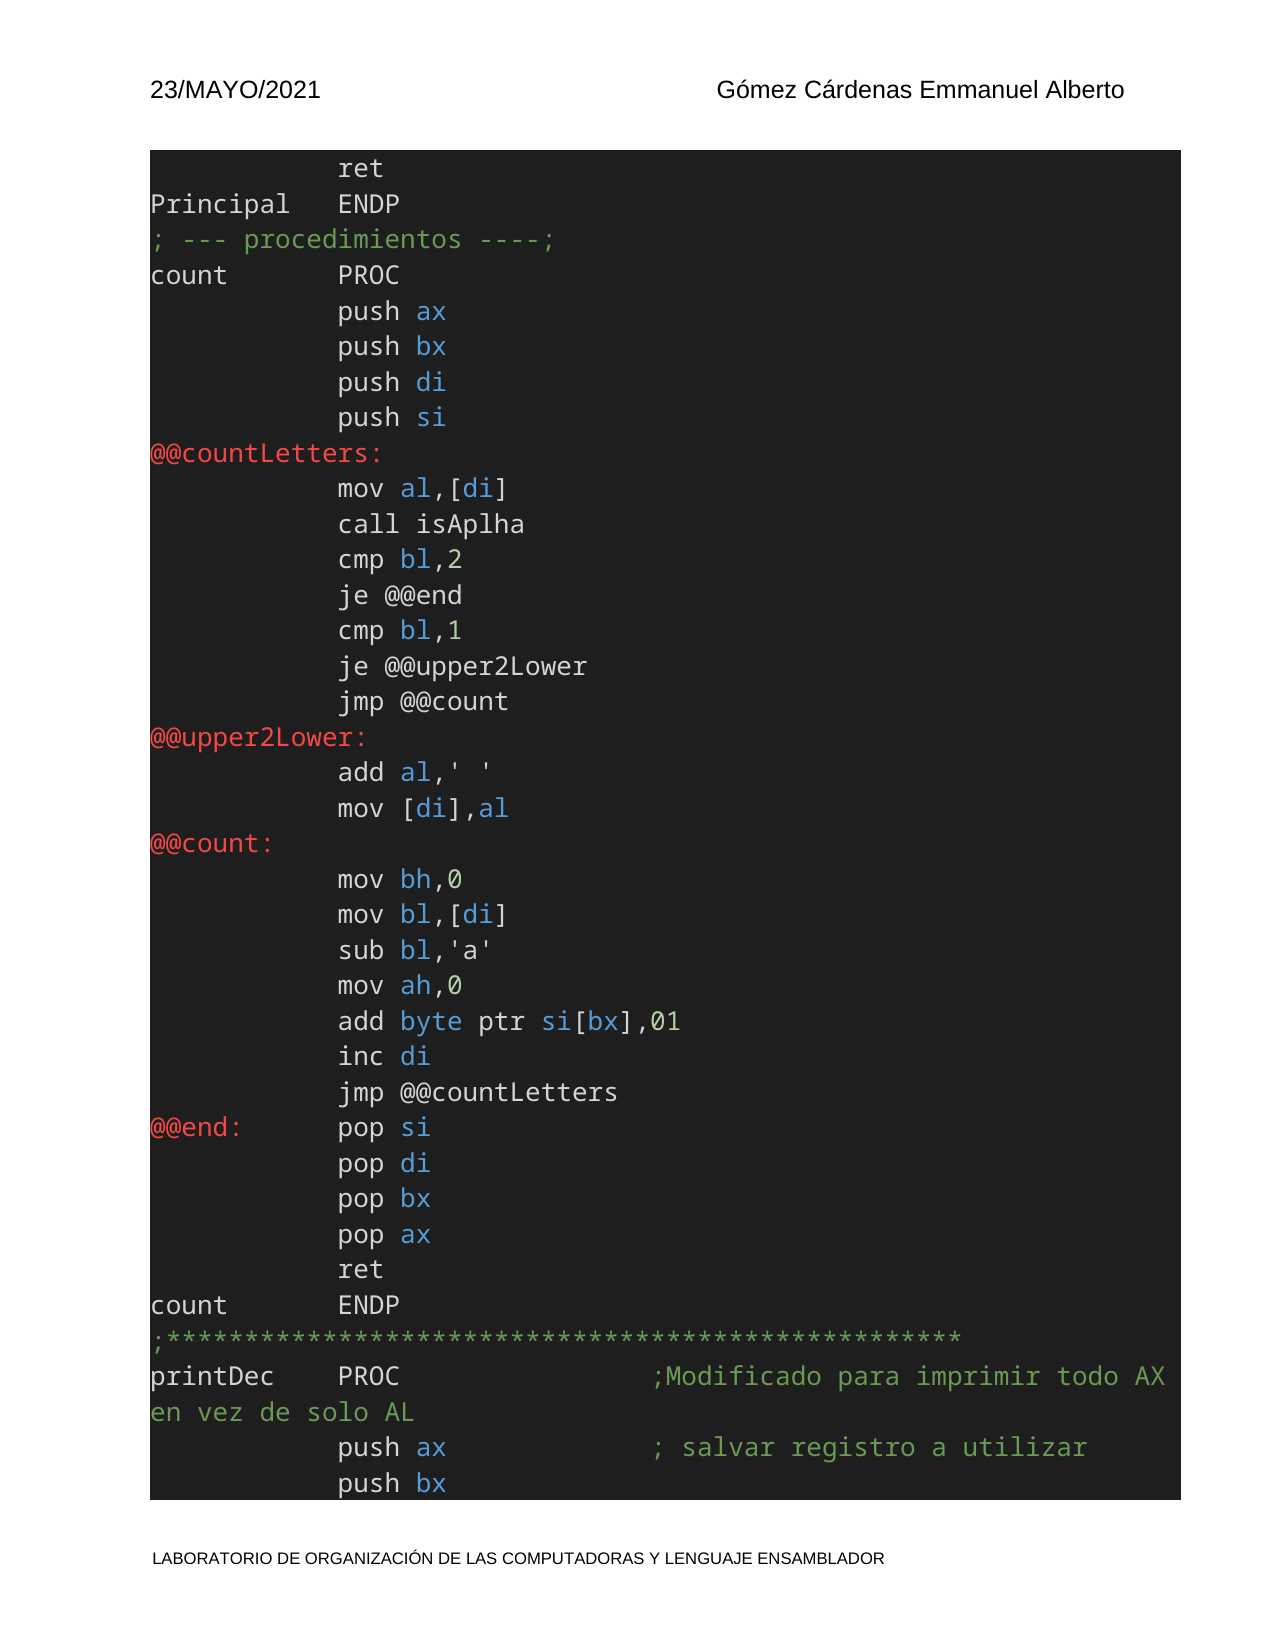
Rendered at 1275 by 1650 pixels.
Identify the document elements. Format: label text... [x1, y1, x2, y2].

text @@countLetters: [150, 434, 1181, 470]
text ret [150, 1251, 1181, 1287]
text Principal ENDP [150, 186, 1181, 221]
text mov ah,0 [150, 967, 1181, 1002]
text printDec PROC ;Modificado para imprimir todo AX en vez de solo AL [150, 1358, 1181, 1429]
text pop ax [150, 1216, 1181, 1251]
text mov al,[di] [150, 470, 1181, 505]
text @@end: pop si [150, 1109, 1181, 1144]
text ;*************************************************** [150, 1322, 1181, 1358]
text jmp @@count [150, 683, 1181, 718]
text add al,' ' [150, 754, 1181, 789]
text push di [150, 363, 1181, 399]
text count PROC [150, 257, 1181, 292]
text push si [150, 399, 1181, 434]
text cmp bl,2 [150, 541, 1181, 576]
text push ax ; salvar registro a utilizar [150, 1429, 1181, 1464]
text count ENDP [150, 1287, 1181, 1322]
text push bx [150, 328, 1181, 363]
text cmp bl,1 [150, 612, 1181, 647]
text pop bx [150, 1180, 1181, 1216]
text push ax [150, 292, 1181, 328]
text je @@end [150, 576, 1181, 612]
text ; --- procedimientos ----; [150, 221, 1181, 257]
text add byte ptr si[bx],01 [150, 1002, 1181, 1038]
text je @@upper2Lower [150, 647, 1181, 683]
text sub bl,'a' [150, 931, 1181, 967]
text mov [di],al [150, 789, 1181, 825]
text @@upper2Lower: [150, 718, 1181, 754]
text call isAplha [150, 505, 1181, 541]
text inc di [150, 1038, 1181, 1073]
text mov bl,[di] [150, 896, 1181, 931]
text pop di [150, 1144, 1181, 1180]
text @@count: [150, 825, 1181, 860]
text mov bh,0 [150, 860, 1181, 896]
text jmp @@countLetters [150, 1073, 1181, 1109]
text ret [150, 150, 1181, 186]
text push bx [150, 1464, 1181, 1500]
